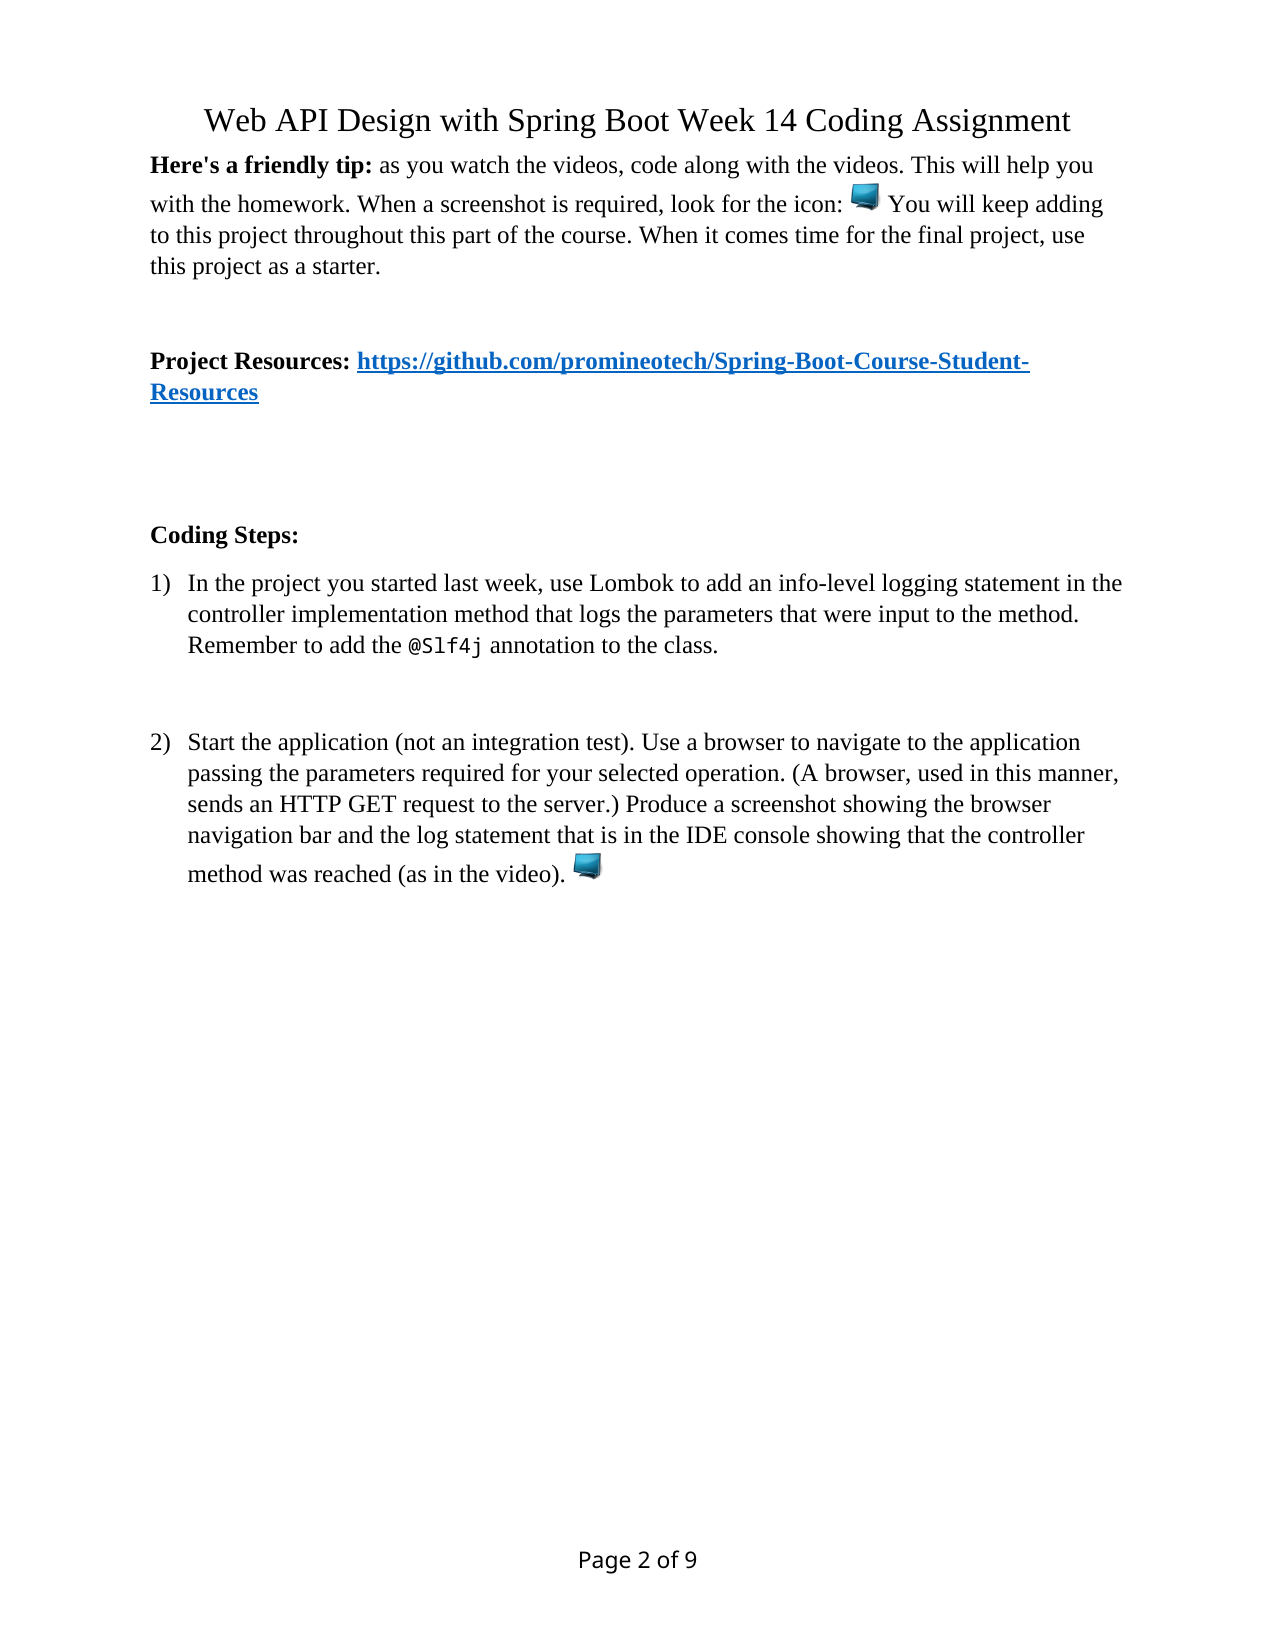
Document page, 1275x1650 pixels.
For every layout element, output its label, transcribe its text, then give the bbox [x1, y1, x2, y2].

text Coding Steps: [150, 521, 1125, 549]
list Start the application (not an integration test). Use a browser to navigate to the application passing the parameters required for your selected operation. (A browser, used in this manner, sends an HTTP GET request to the server.) Produce a screenshot showing the browser navigation bar and the log statement that is in the IDE console showing that the controller method was reached (as in the video). [150, 727, 1125, 887]
text Here's a friendly tip: as you watch the videos, code along with the videos. This will help you with the homework. When a screenshot is required, look for the icon: You will keep adding to this project throughout this part of the course. When it comes time for the final project, use this project as a starter. [150, 150, 1125, 280]
picture [572, 850, 604, 882]
list In the project you started last week, use Lombok to add an info-level logging statement in the controller implementation method that logs the parameters that were input to the method. Remember to add the @Slf4j annotation to the class. [150, 568, 1125, 660]
text Project Resources: https://github.com/promineotech/Spring-Boot-Course-Student-Resources [150, 346, 1125, 406]
picture [849, 181, 882, 213]
